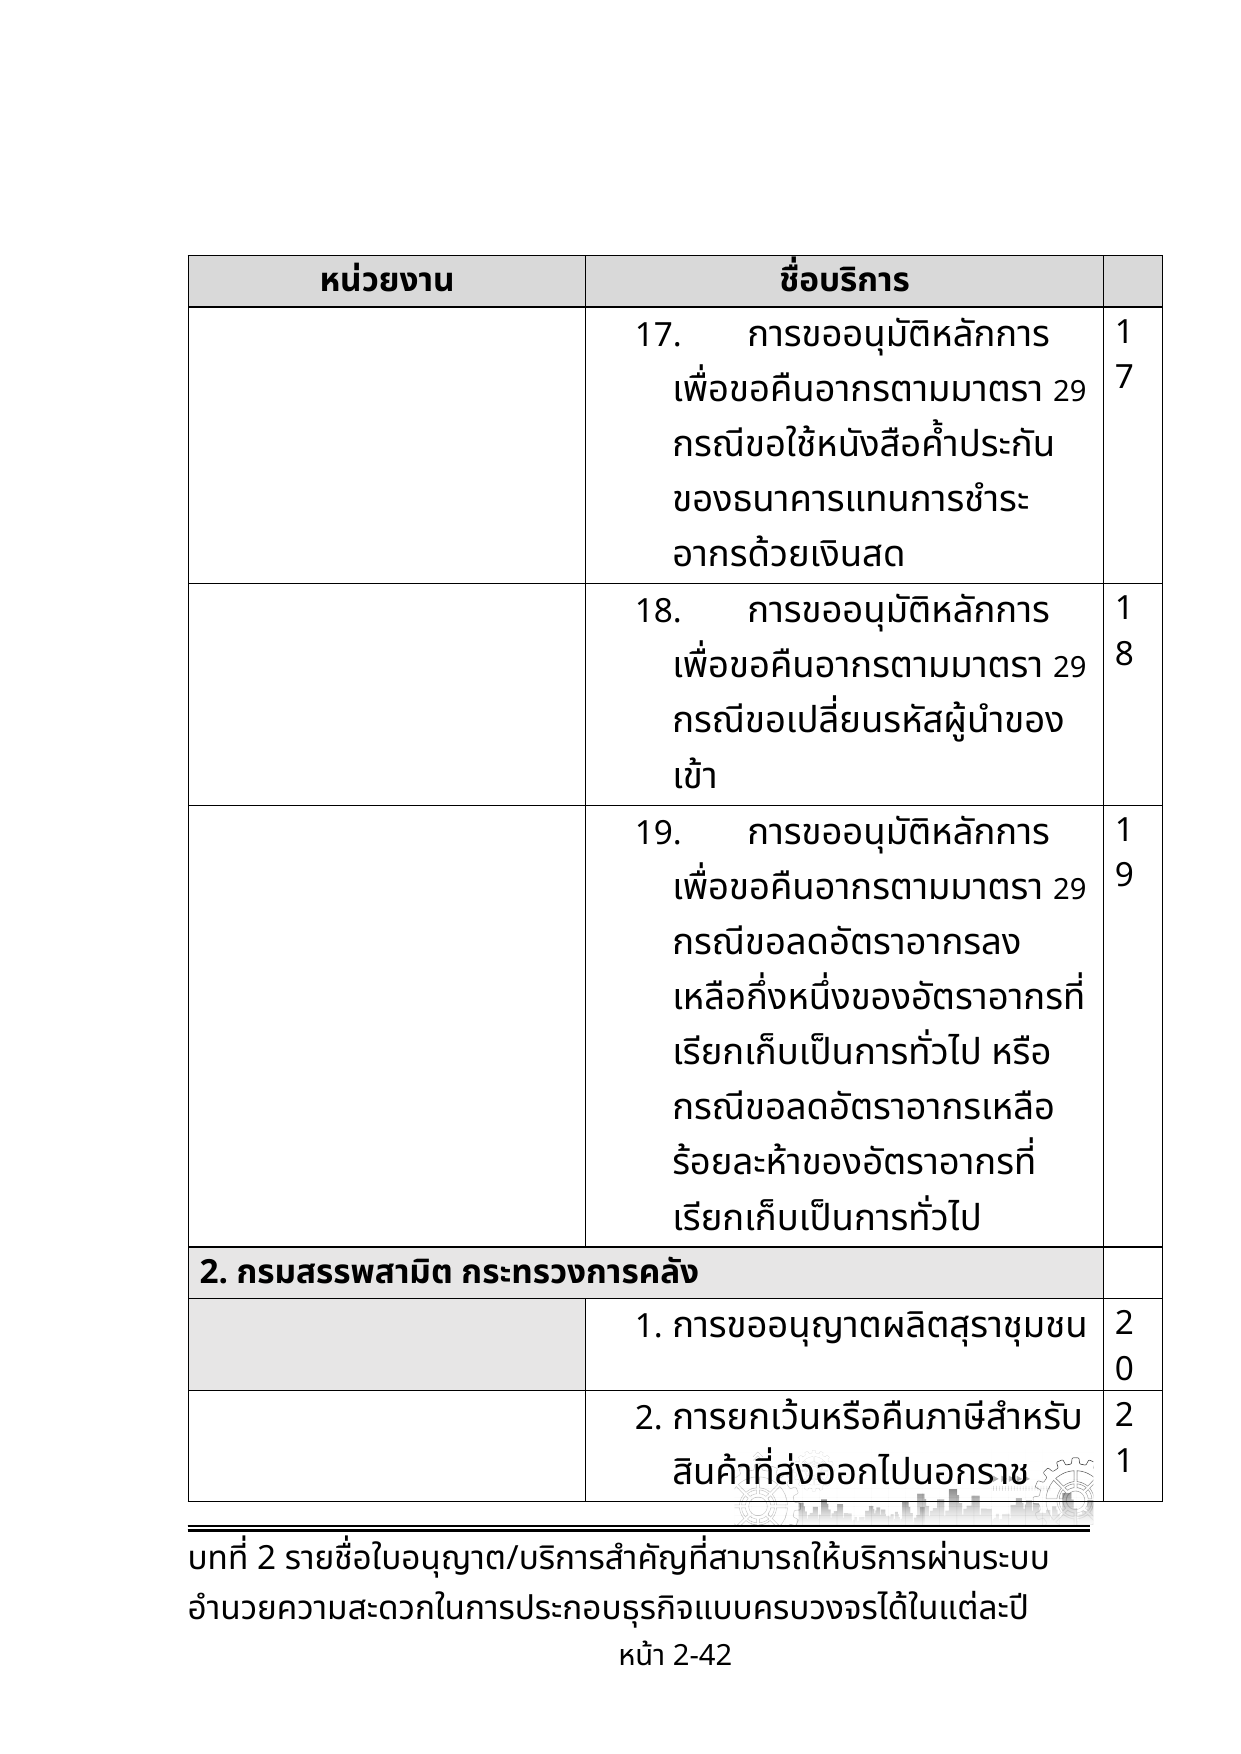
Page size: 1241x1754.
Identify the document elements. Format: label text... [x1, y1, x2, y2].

table_cell การขออนุมัติหลักการเพื่อขอคืนอากรตามมาตรา 29 กรณีขอใช้หนังสือค้ำประกันของธนาคารแทนการชำระอากรด้วยเงินสด [586, 308, 1103, 583]
table_header หน่วยงาน [189, 256, 585, 306]
table_cell 2. กรมสรรพสามิต กระทรวงการคลัง [189, 1248, 1103, 1298]
table_cell การยกเว้นหรือคืนภาษีสำหรับสินค้าที่ส่งออกไปนอกราชอาณาจักรหรือนำเข้าไปในเขตปลอดอากร [586, 1391, 1103, 1501]
table_cell การขออนุญาตผลิตสุราชุมชน [586, 1299, 1103, 1390]
table_header [1104, 256, 1162, 306]
table_cell 20 [1104, 1299, 1162, 1390]
table_cell การขออนุมัติหลักการเพื่อขอคืนอากรตามมาตรา 29 กรณีขอลดอัตราอากรลงเหลือกึ่งหนึ่งของอัตราอากรที่เรียกเก็บเป็นการทั่วไป หรือกรณีขอลดอัตราอากรเหลือร้อยละห้าของอัตราอากรที่เรียกเก็บเป็นการทั่วไป [586, 806, 1103, 1246]
table_cell 18 [1104, 584, 1162, 804]
table_cell การขออนุมัติหลักการเพื่อขอคืนอากรตามมาตรา 29 กรณีขอเปลี่ยนรหัสผู้นำของเข้า [586, 584, 1103, 804]
table_cell [189, 806, 585, 1246]
table_cell 21 [1104, 1391, 1162, 1501]
table_cell [1104, 1248, 1162, 1298]
table_header ชื่อบริการ [586, 256, 1103, 306]
table_cell [189, 1299, 585, 1390]
table_cell [189, 308, 585, 583]
picture [734, 1502, 1094, 1525]
table_cell 19 [1104, 806, 1162, 1246]
table_cell 17 [1104, 308, 1162, 583]
table_cell [189, 1391, 585, 1501]
table_cell [189, 584, 585, 804]
